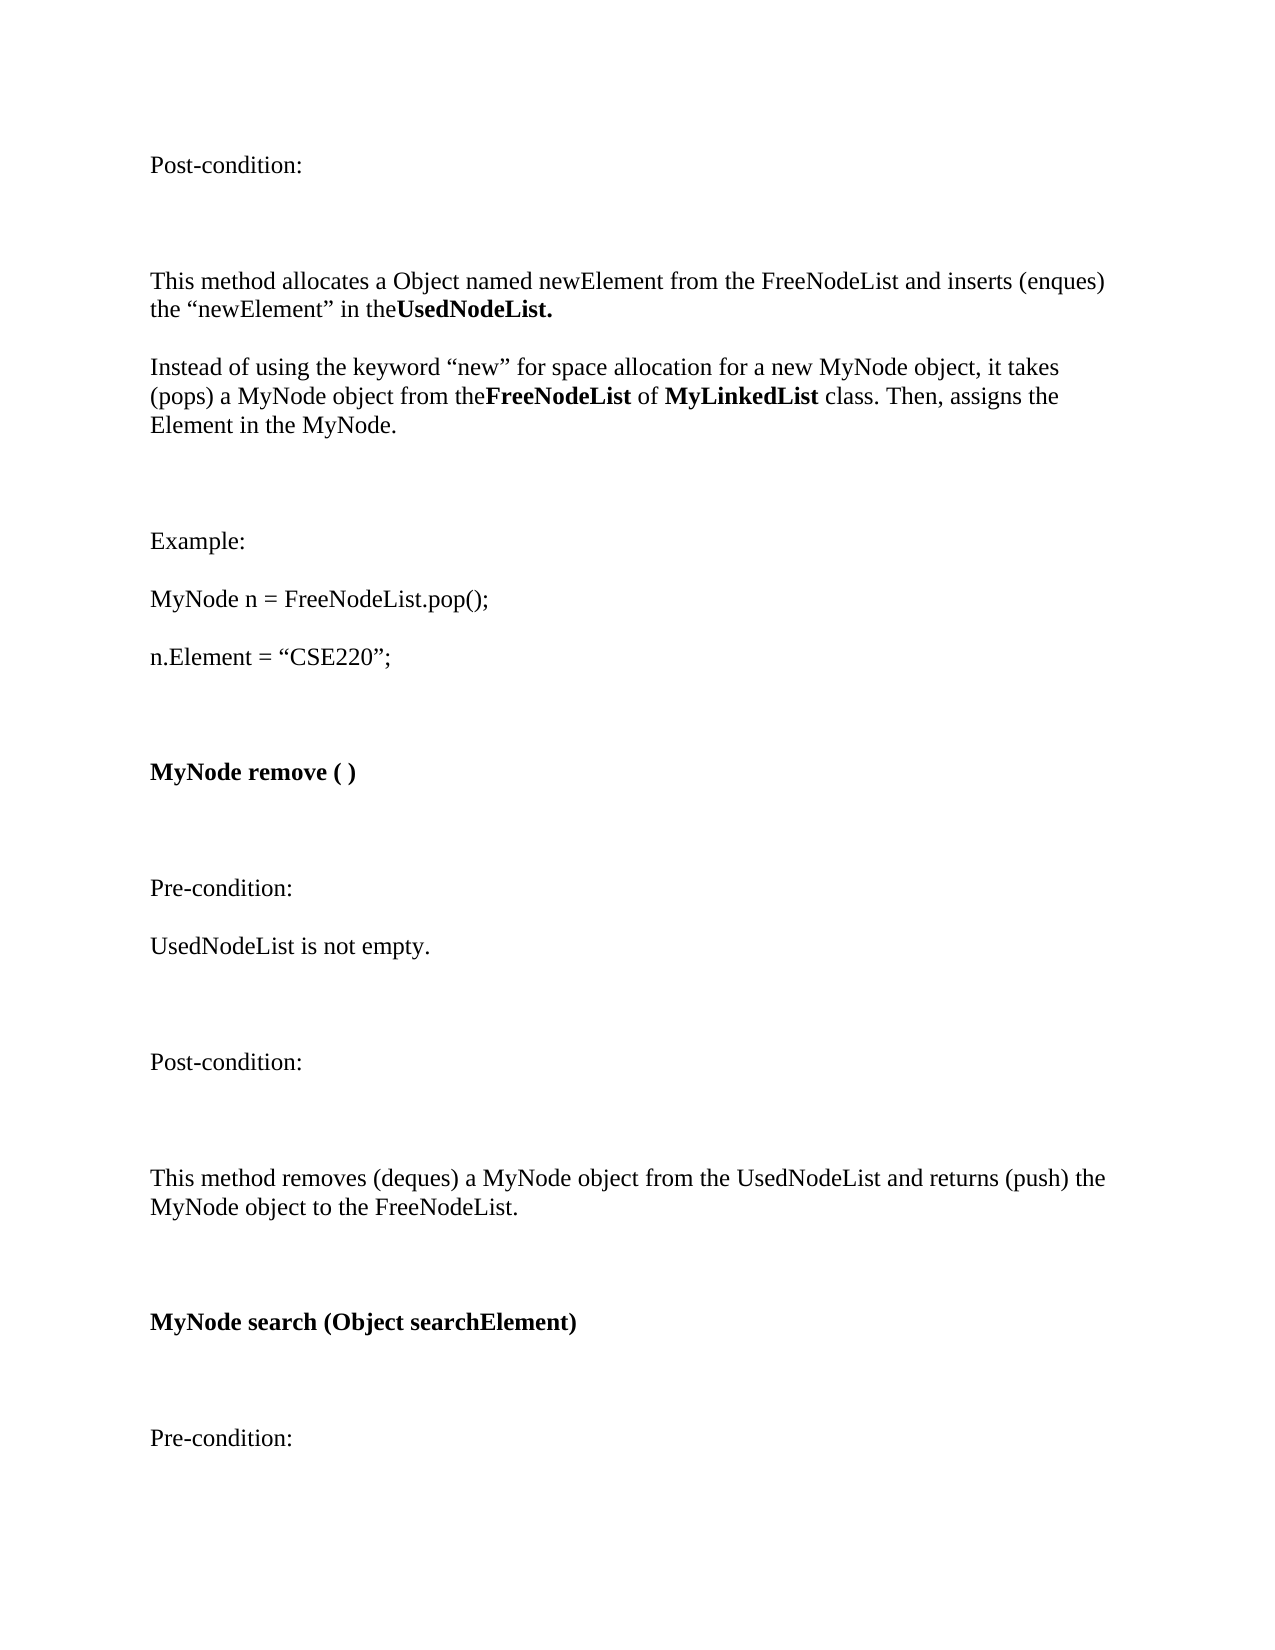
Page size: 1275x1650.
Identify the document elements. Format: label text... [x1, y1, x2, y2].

text Pre-condition: [150, 873, 1125, 902]
text This method removes (deques) a MyNode object from the UsedNodeList and returns (push) the MyNode object to the FreeNodeList. [150, 1163, 1125, 1220]
text Example: [150, 526, 1125, 554]
text n.Element = “CSE220”; [150, 642, 1125, 670]
text MyNode search (Object searchElement) [150, 1307, 1125, 1336]
text Post-condition: [150, 150, 1125, 179]
text UsedNodeList is not empty. [150, 931, 1125, 960]
text Pre-condition: [150, 1423, 1125, 1452]
text Post-condition: [150, 1047, 1125, 1076]
text MyNode remove ( ) [150, 757, 1125, 786]
text MyNode n = FreeNodeList.pop(); [150, 584, 1125, 612]
text This method allocates a Object named newElement from the FreeNodeList and inserts (enques) the “newElement” in theUsedNodeList. [150, 266, 1125, 323]
text Instead of using the keyword “new” for space allocation for a new MyNode object, it takes (pops) a MyNode object from theFreeNodeList of MyLinkedList class. Then, assigns the Element in the MyNode. [150, 352, 1125, 439]
